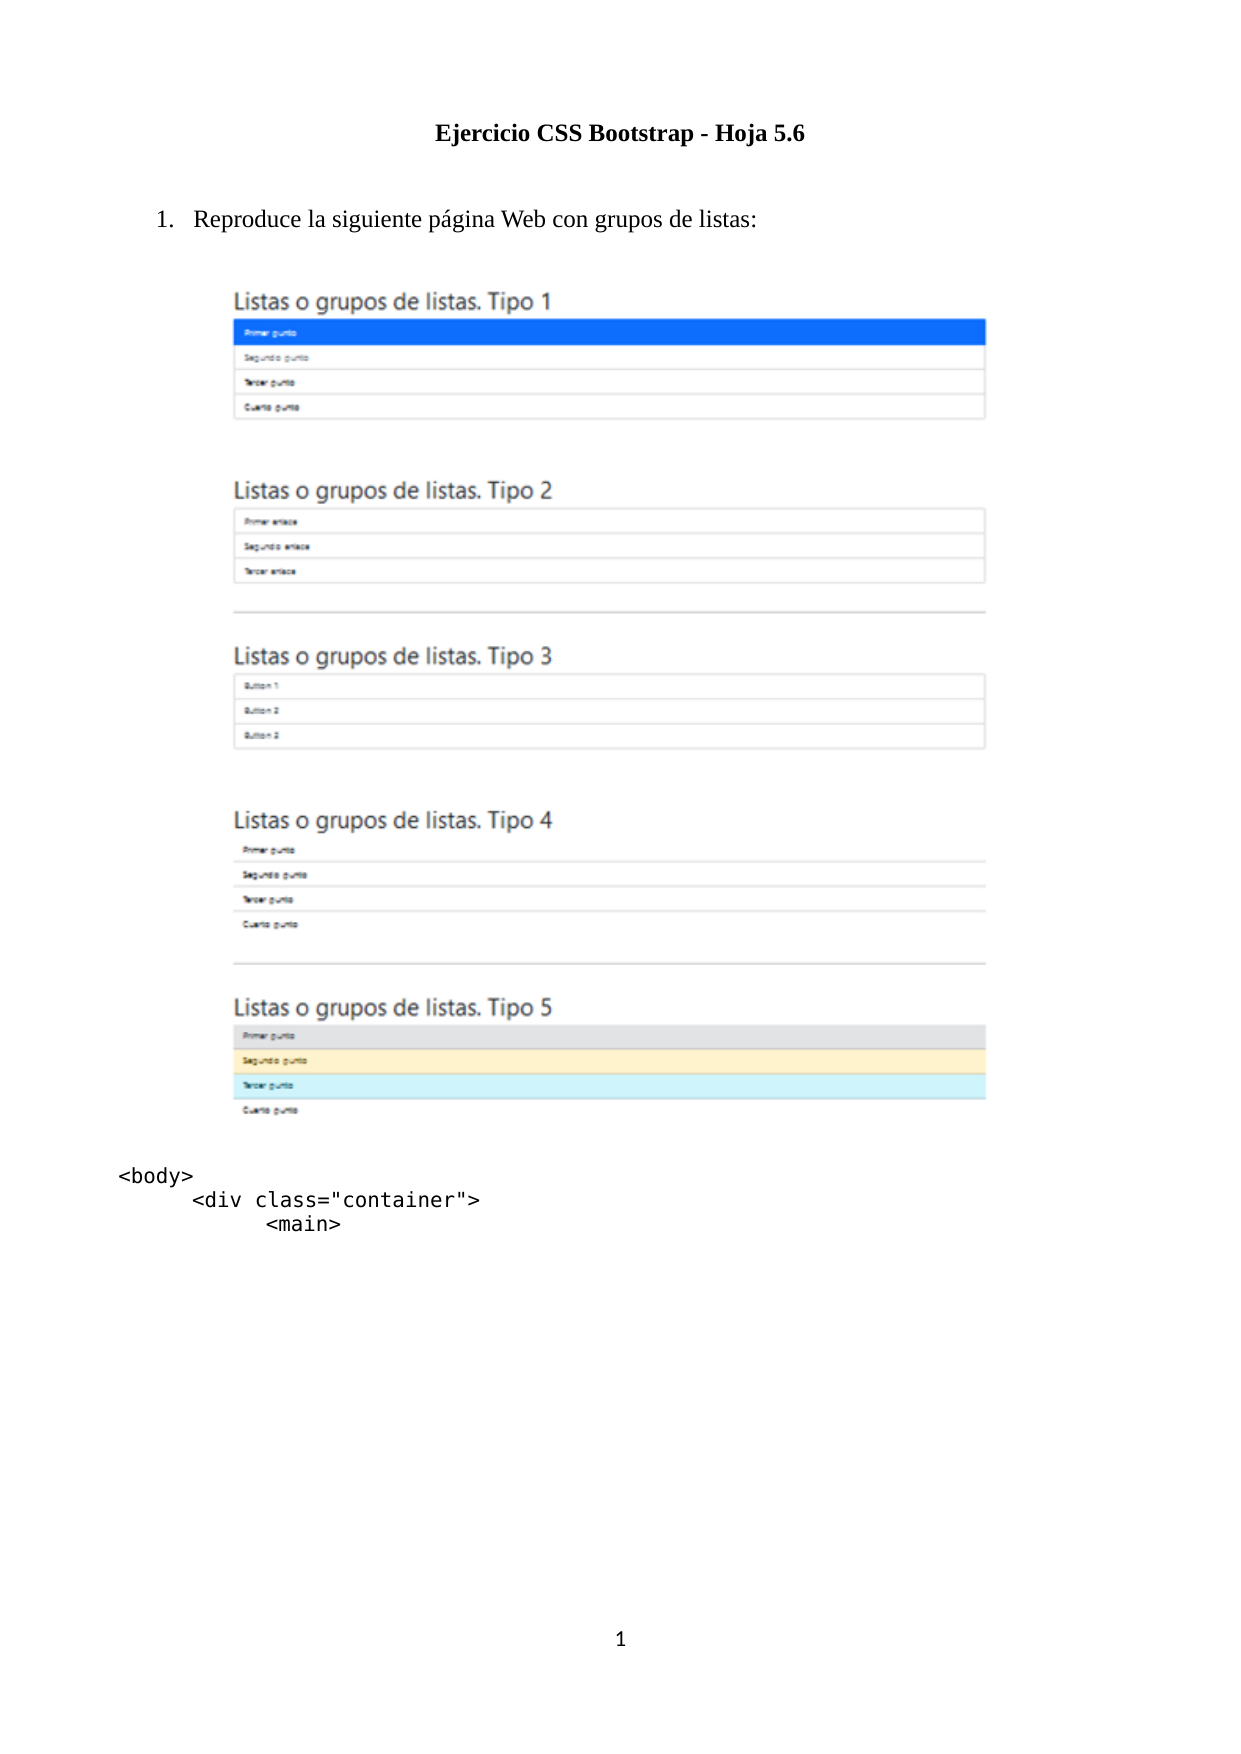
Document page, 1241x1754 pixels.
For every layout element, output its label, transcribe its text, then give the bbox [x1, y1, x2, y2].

text Ejercicio CSS Bootstrap - Hoja 5.6 [118, 118, 1122, 147]
list Reproduce la siguiente página Web con grupos de listas: [156, 204, 1122, 233]
text <main> [118, 1212, 1122, 1236]
text <div class="container"> [118, 1188, 1122, 1212]
picture [206, 290, 1034, 1136]
text <body> [118, 1164, 1122, 1188]
